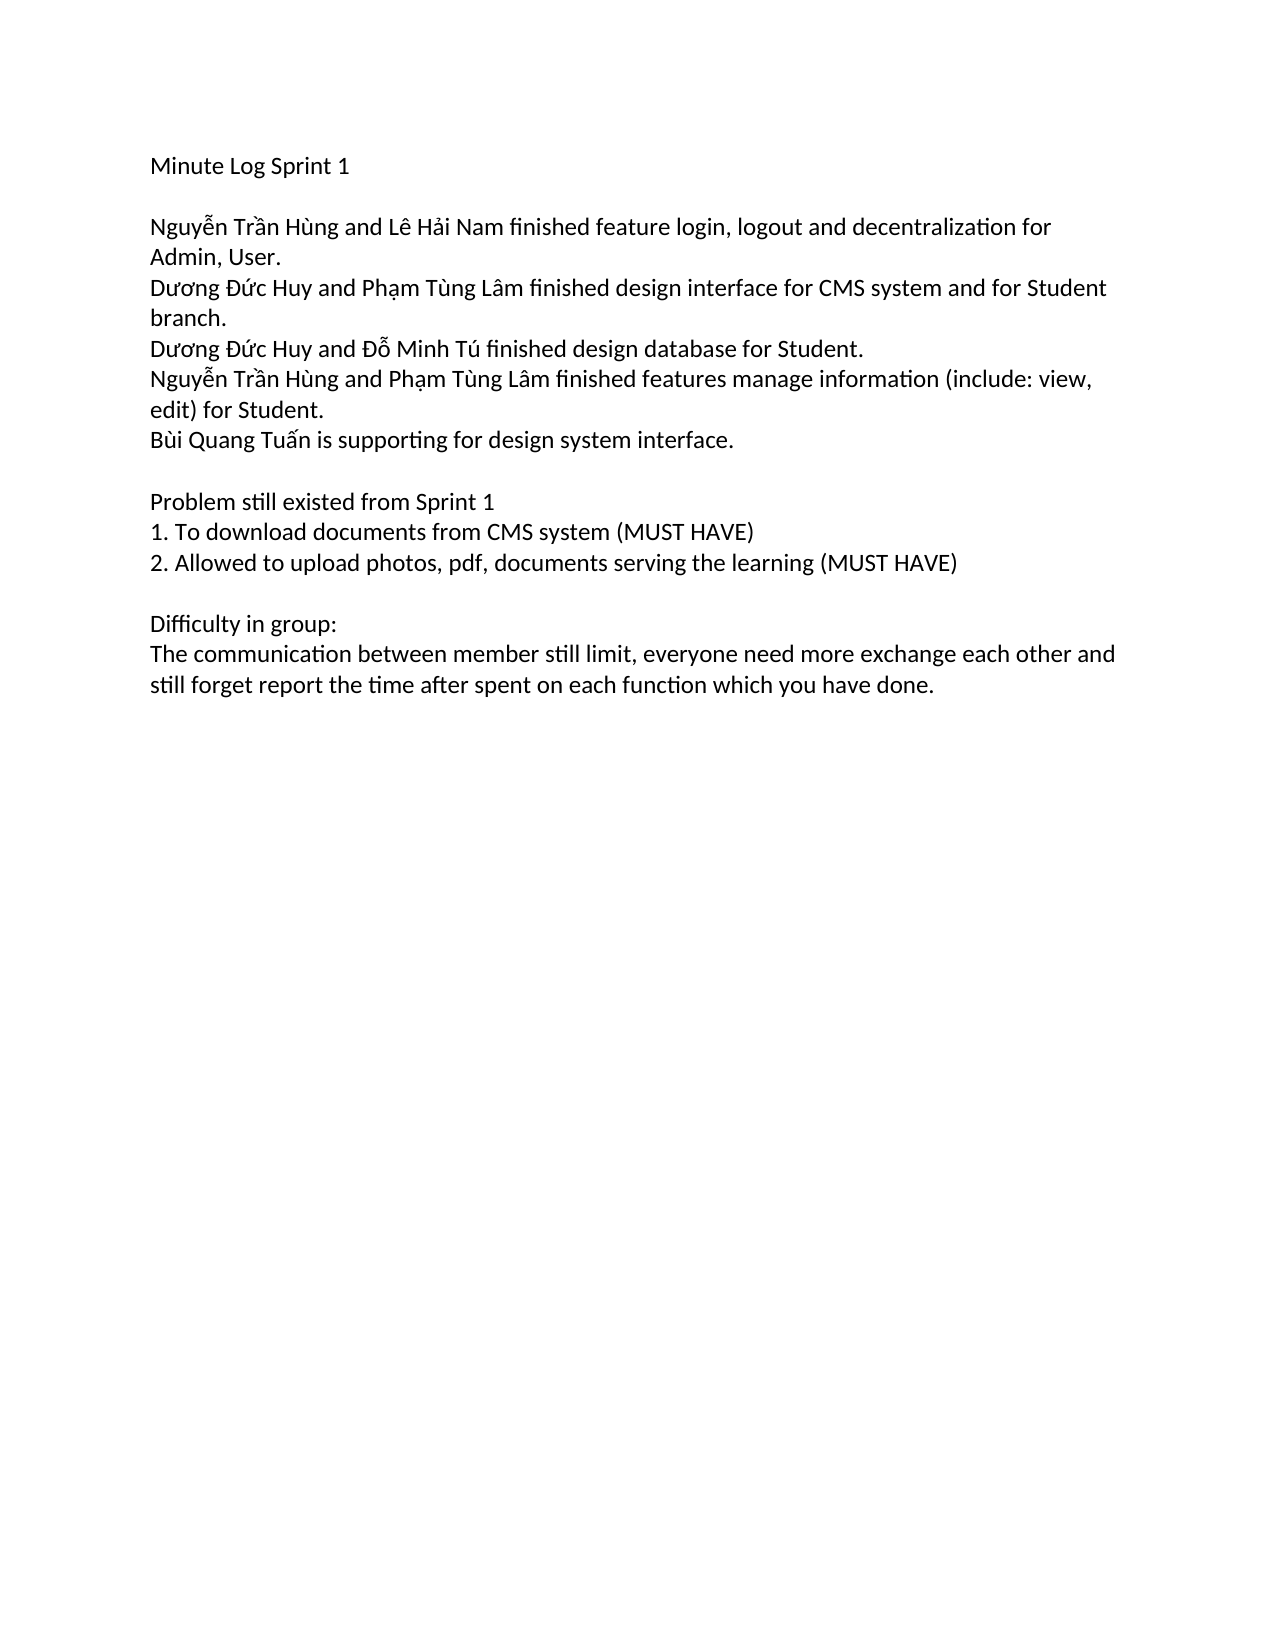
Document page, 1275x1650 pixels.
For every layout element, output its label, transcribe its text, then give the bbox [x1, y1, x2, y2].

text Difficulty in group: [150, 608, 1125, 638]
text Dương Đức Huy and Phạm Tùng Lâm finished design interface for CMS system and for Student branch. [150, 272, 1125, 333]
text Nguyễn Trần Hùng and Phạm Tùng Lâm finished features manage information (include: view, edit) for Student. [150, 364, 1125, 425]
text The communication between member still limit, everyone need more exchange each other and still forget report the time after spent on each function which you have done. [150, 638, 1125, 699]
text Minute Log Sprint 1 [150, 150, 1125, 181]
text Dương Đức Huy and Đỗ Minh Tú finished design database for Student. [150, 333, 1125, 364]
text Problem still existed from Sprint 1 [150, 486, 1125, 516]
text 1. To download documents from CMS system (MUST HAVE) [150, 516, 1125, 547]
text Nguyễn Trần Hùng and Lê Hải Nam finished feature login, logout and decentralization for Admin, User. [150, 211, 1125, 272]
text 2. Allowed to upload photos, pdf, documents serving the learning (MUST HAVE) [150, 547, 1125, 577]
text Bùi Quang Tuấn is supporting for design system interface. [150, 425, 1125, 455]
